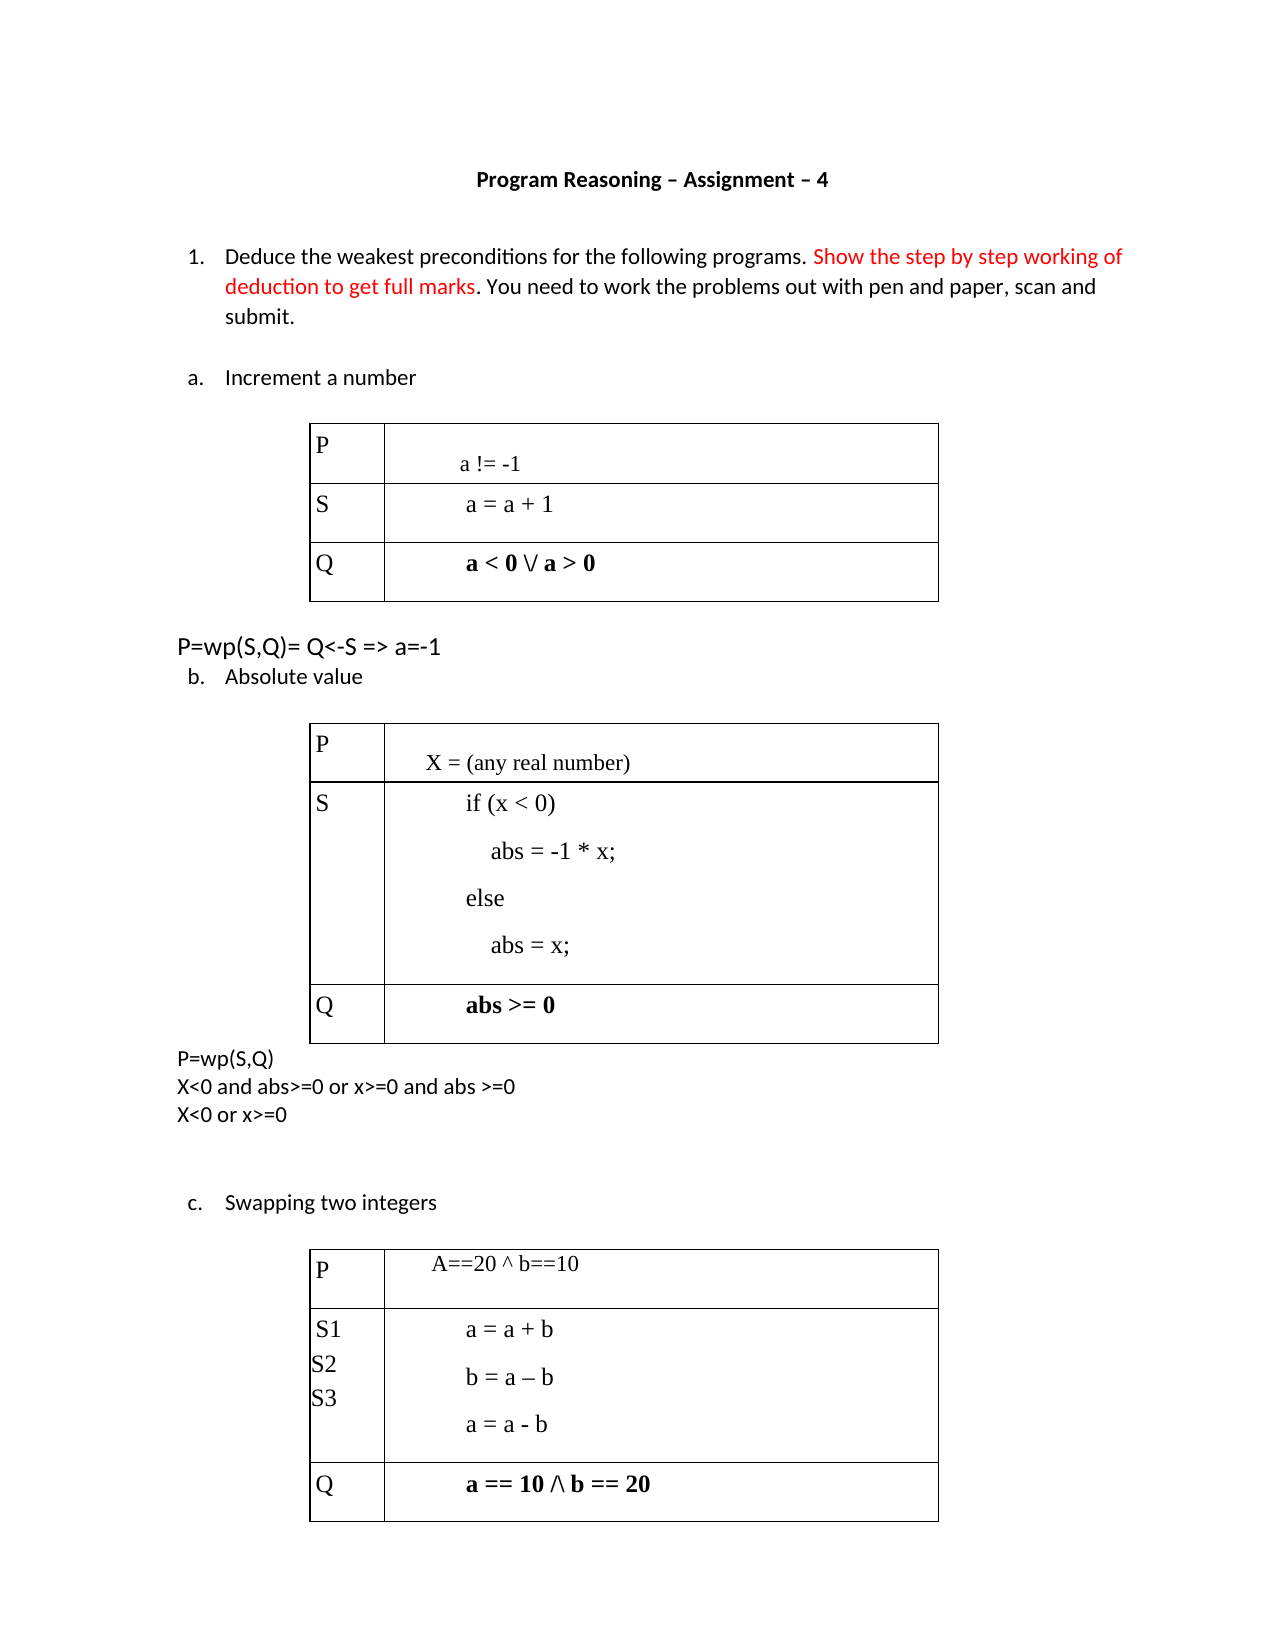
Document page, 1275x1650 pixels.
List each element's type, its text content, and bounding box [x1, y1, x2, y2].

table_cell a = a + 1 [385, 484, 938, 542]
table_header A==20 ^ b==10 [385, 1250, 938, 1308]
text P=wp(S,Q)= Q<-S => a=-1 [177, 630, 1135, 662]
text X<0 and abs>=0 or x>=0 and abs >=0 [177, 1072, 1135, 1100]
list Increment a number [187, 363, 1135, 391]
text P=wp(S,Q) [177, 1044, 1135, 1072]
text X<0 or x>=0 [177, 1100, 1135, 1128]
table_cell Q [311, 985, 384, 1043]
table_cell a == 10 /\ b == 20 [385, 1463, 938, 1521]
table_header P [311, 424, 384, 482]
table_cell Q [311, 543, 384, 601]
table_cell a = a + b b = a – b a = a - b [385, 1309, 938, 1462]
list Swapping two integers [187, 1188, 1135, 1216]
table_cell Q [311, 1463, 384, 1521]
table_header a != -1 [385, 424, 938, 482]
table_cell a < 0 \/ a > 0 [385, 543, 938, 601]
table_cell S1 S2 S3 [311, 1309, 384, 1462]
table_cell S [311, 783, 384, 983]
table_cell S [311, 484, 384, 542]
table_cell abs >= 0 [385, 985, 938, 1043]
table_header X = (any real number) [385, 724, 938, 781]
table_header P [311, 1250, 384, 1308]
title Program Reasoning – Assignment – 4 [404, 165, 901, 193]
list Absolute value [187, 662, 1135, 690]
list Deduce the weakest preconditions for the following programs. Show the step by step working of deduction to get full marks. You need to work the problems out with pen and paper, scan and submit. [187, 242, 1124, 330]
table_cell if (x < 0) abs = -1 * x; else abs = x; [385, 783, 938, 983]
table_header P [311, 724, 384, 781]
